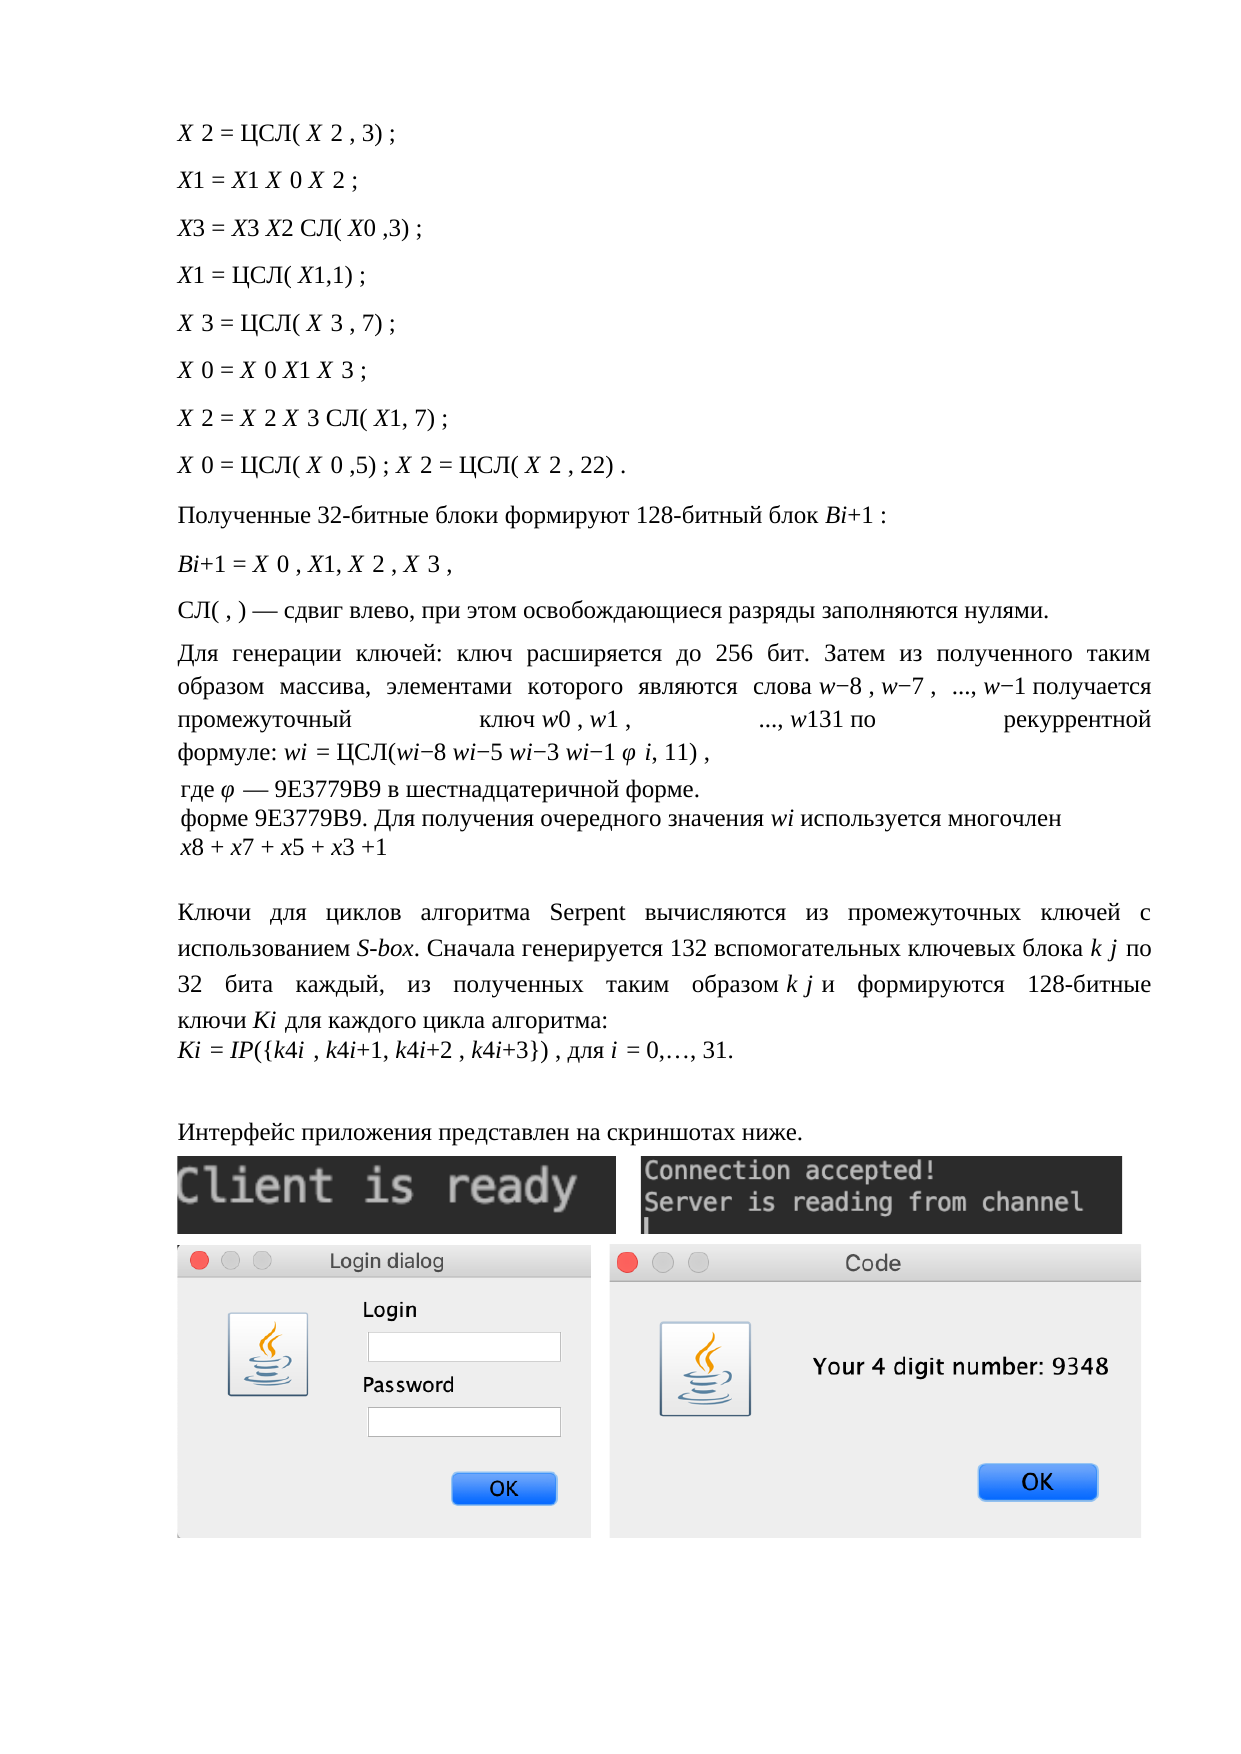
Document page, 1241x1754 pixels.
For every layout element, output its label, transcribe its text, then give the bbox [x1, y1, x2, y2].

table_header где φ — 9E3779B9 в шестнадцатеричной форме. [180, 766, 1158, 803]
text Ki = IP({k4i , k4i+1, k4i+2 , k4i+3}) , для i = 0,…, 31. [177, 1036, 1152, 1064]
picture [640, 1156, 1123, 1234]
text X1 = X1 X 0 X 2 ; [177, 166, 1152, 194]
text X 2 = X 2 X 3 СЛ( X1, 7) ; [177, 403, 1152, 432]
text X3 = X3 X2 СЛ( X0 ,3) ; [177, 213, 1152, 242]
text Bi+1 = X 0 , X1, X 2 , X 3 , [177, 549, 1152, 577]
table_cell форме 9E3779B9. Для получения очередного значения wi используется многочлен x8 + x7 + x5 + x3 +1 [180, 803, 1158, 861]
picture [177, 1156, 616, 1234]
text Ключи для циклов алгоритма Serpent вычисляются из промежуточных ключей с использованием S-box. Сначала генерируется 132 вспомогательных ключевых блока k j по 32 бита каждый, из полученных таким образом k j и формируются 128-битные ключи Ki для каждого цикла алгоритма: [177, 890, 1152, 1034]
text X1 = ЦСЛ( X1,1) ; [177, 261, 1152, 289]
text X 2 = ЦСЛ( X 2 , 3) ; [177, 118, 1152, 147]
picture [177, 1245, 591, 1538]
text X 3 = ЦСЛ( X 3 , 7) ; [177, 308, 1152, 337]
picture [609, 1244, 1142, 1538]
text Для генерации ключей: ключ расширяется до 256 бит. Затем из полученного таким образом массива, элементами которого являются слова w−8 , w−7 , ..., w−1 получается промежуточный ключ w0 , w1 , ..., w131 по рекуррентной формуле: wi = ЦСЛ(wi−8 wi−5 wi−3 wi−1 φ i, 11) , [177, 634, 1152, 766]
text X 0 = X 0 X1 X 3 ; [177, 356, 1152, 384]
text Интерфейс приложения представлен на скриншотах ниже. [177, 1116, 1152, 1146]
text X 0 = ЦСЛ( X 0 ,5) ; X 2 = ЦСЛ( X 2 , 22) . [177, 451, 1152, 479]
text Полученные 32-битные блоки формируют 128-битный блок Bi+1 : [177, 500, 1152, 528]
text СЛ( , ) — сдвиг влево, при этом освобождающиеся разряды заполняются нулями. [177, 595, 1152, 623]
